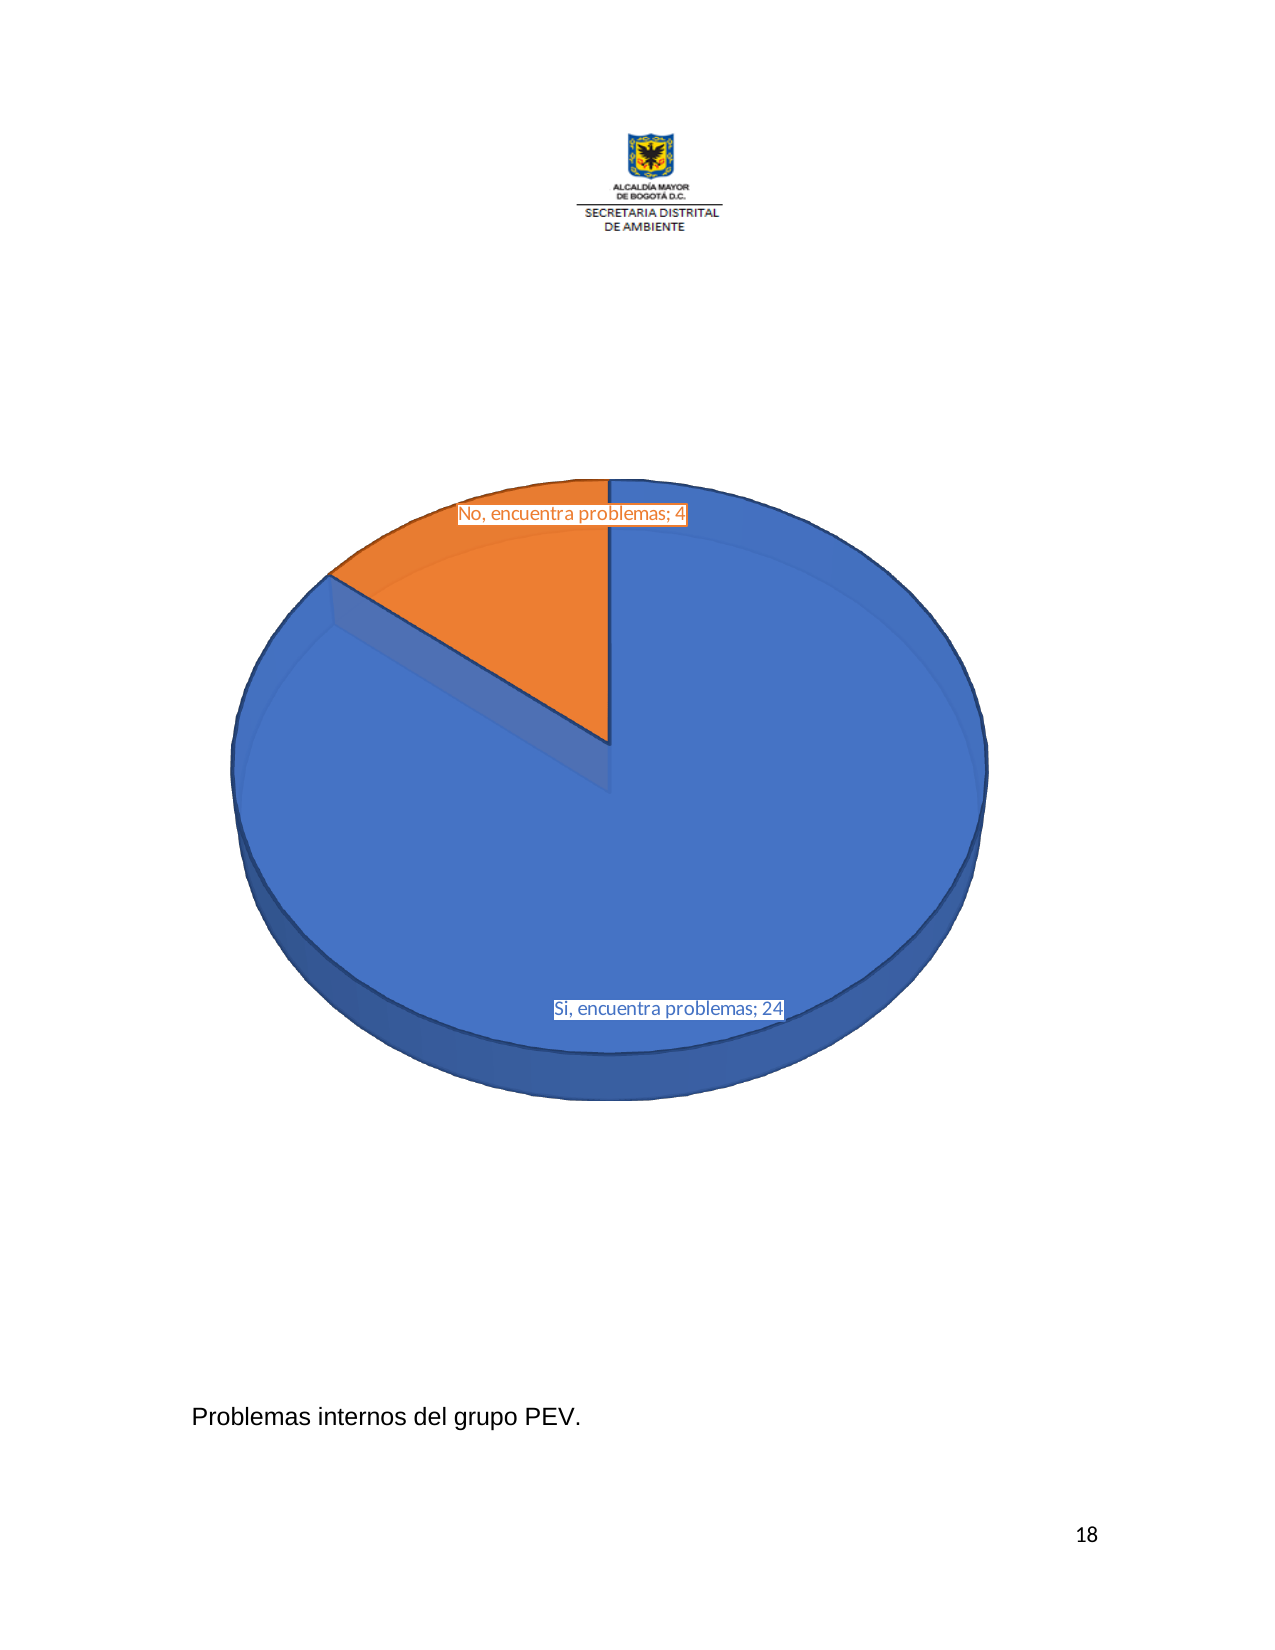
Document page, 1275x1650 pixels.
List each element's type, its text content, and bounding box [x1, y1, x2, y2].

picture [576, 130, 723, 237]
